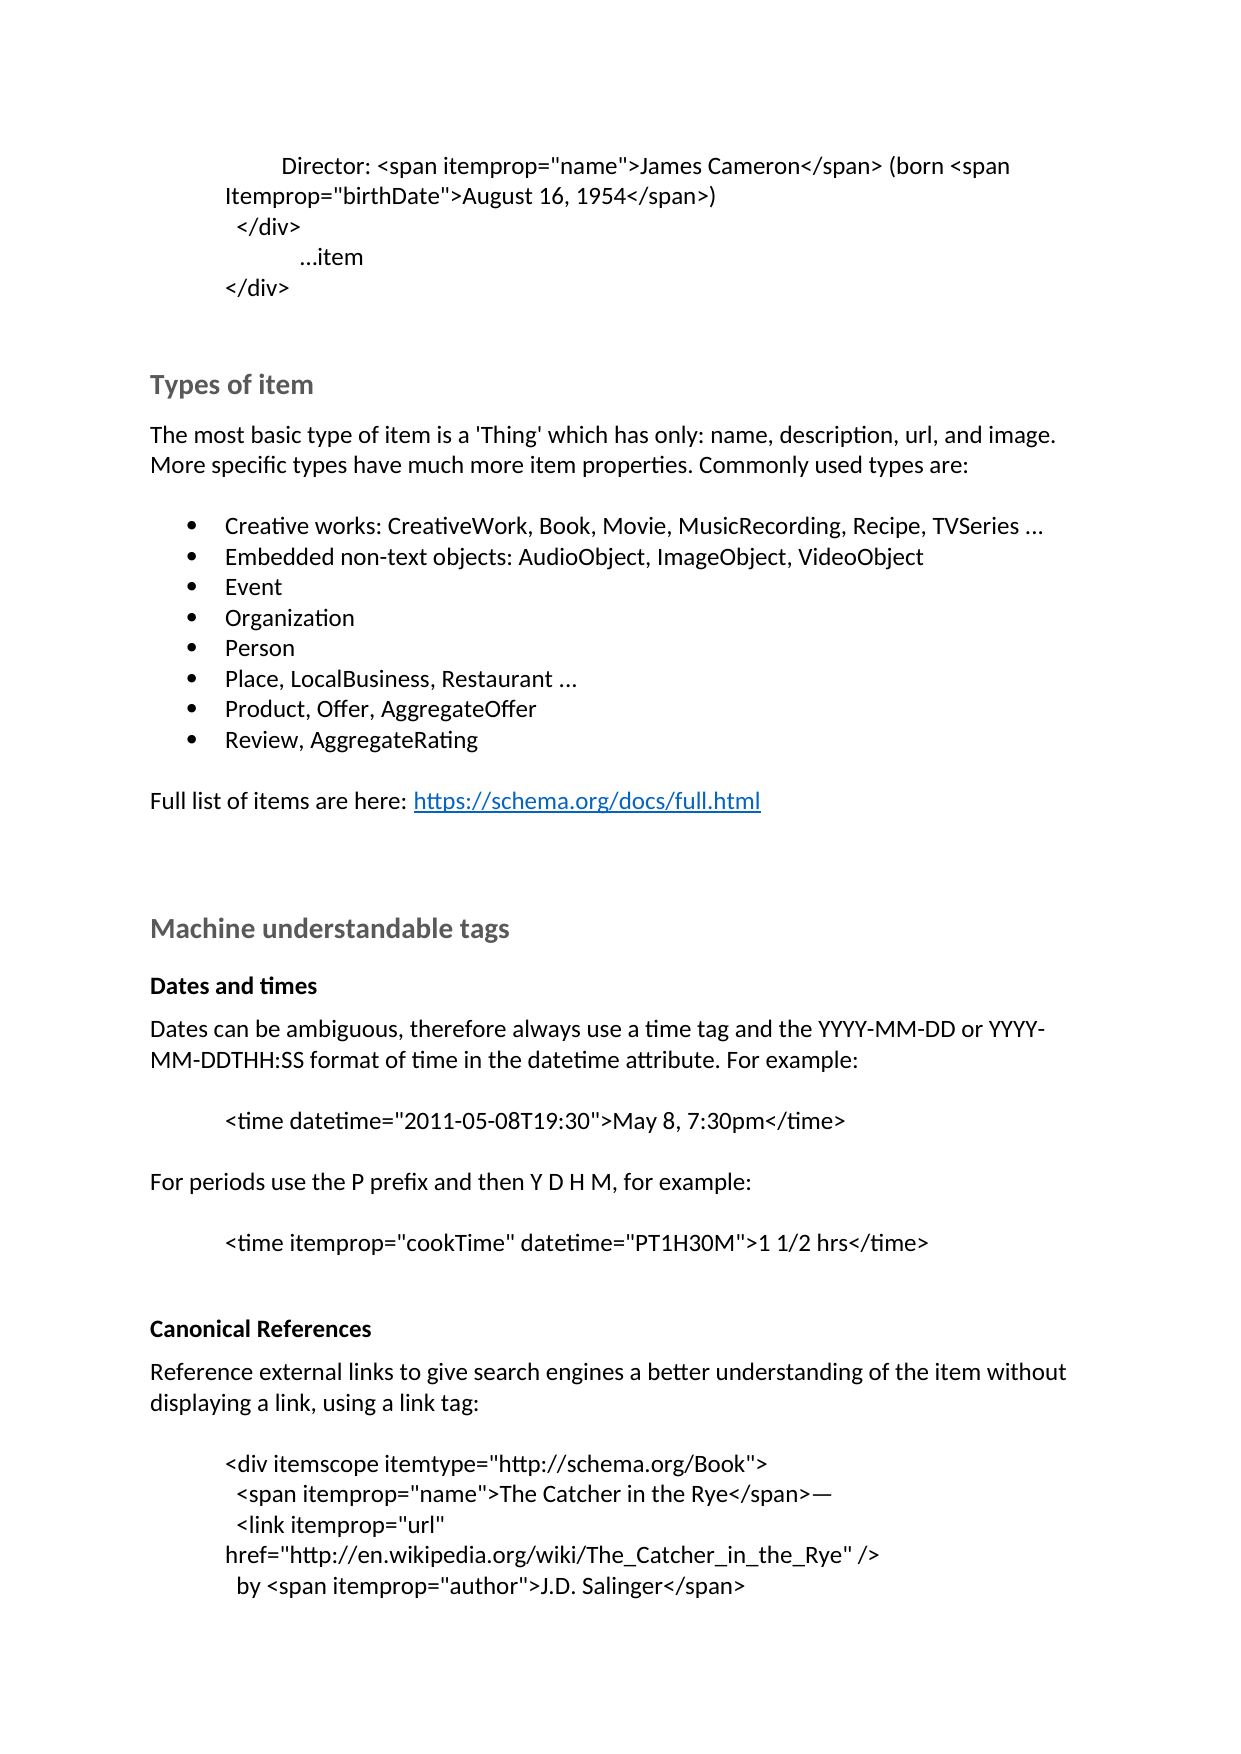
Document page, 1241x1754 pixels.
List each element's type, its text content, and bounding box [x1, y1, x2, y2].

text For periods use the P prefix and then Y D H M, for example: [150, 1166, 1090, 1197]
subtitle Machine understandable tags [150, 910, 1090, 946]
subtitle Canonical References [150, 1313, 1090, 1344]
text by <span itemprop="author">J.D. Salinger</span> [225, 1570, 1090, 1600]
list Event [187, 571, 1090, 602]
list Review, AggregateRating [187, 724, 1090, 754]
subtitle Dates and times [150, 971, 1090, 1001]
list Product, Offer, AggregateOffer [187, 693, 1090, 724]
text <time datetime="2011-05-08T19:30">May 8, 7:30pm</time> [150, 1105, 1090, 1136]
list Place, LocalBusiness, Restaurant ... [187, 663, 1090, 693]
subtitle Types of item [150, 366, 1090, 402]
list Creative works: CreativeWork, Book, Movie, MusicRecording, Recipe, TVSeries ... [187, 510, 1090, 541]
text Full list of items are here: https://schema.org/docs/full.html [150, 785, 1090, 816]
text Dates can be ambiguous, therefore always use a time tag and the YYYY-MM-DD or YYYY-MM-DDTHH:SS format of time in the datetime attribute. For example: [150, 1013, 1090, 1074]
text <span itemprop="name">The Catcher in the Rye</span>— [225, 1478, 1090, 1509]
text <link itemprop="url" href="http://en.wikipedia.org/wiki/The_Catcher_in_the_Rye" /> [225, 1509, 1090, 1570]
text <div itemscope itemtype="http://schema.org/Book"> [225, 1448, 1090, 1478]
text …item [225, 242, 1090, 272]
list Embedded non-text objects: AudioObject, ImageObject, VideoObject [187, 541, 1090, 571]
text <time itemprop="cookTime" datetime="PT1H30M">1 1/2 hrs</time> [150, 1227, 1090, 1258]
text </div> [225, 211, 1090, 242]
text Director: <span itemprop="name">James Cameron</span> (born <span Itemprop="birthDate">August 16, 1954</span>) [225, 150, 1090, 211]
text </div> [225, 272, 1090, 303]
text Reference external links to give search engines a better understanding of the item without displaying a link, using a link tag: [150, 1356, 1090, 1417]
list Organization [187, 602, 1090, 632]
text The most basic type of item is a 'Thing' which has only: name, description, url, and image. More specific types have much more item properties. Commonly used types are: [150, 419, 1090, 480]
list Person [187, 632, 1090, 663]
